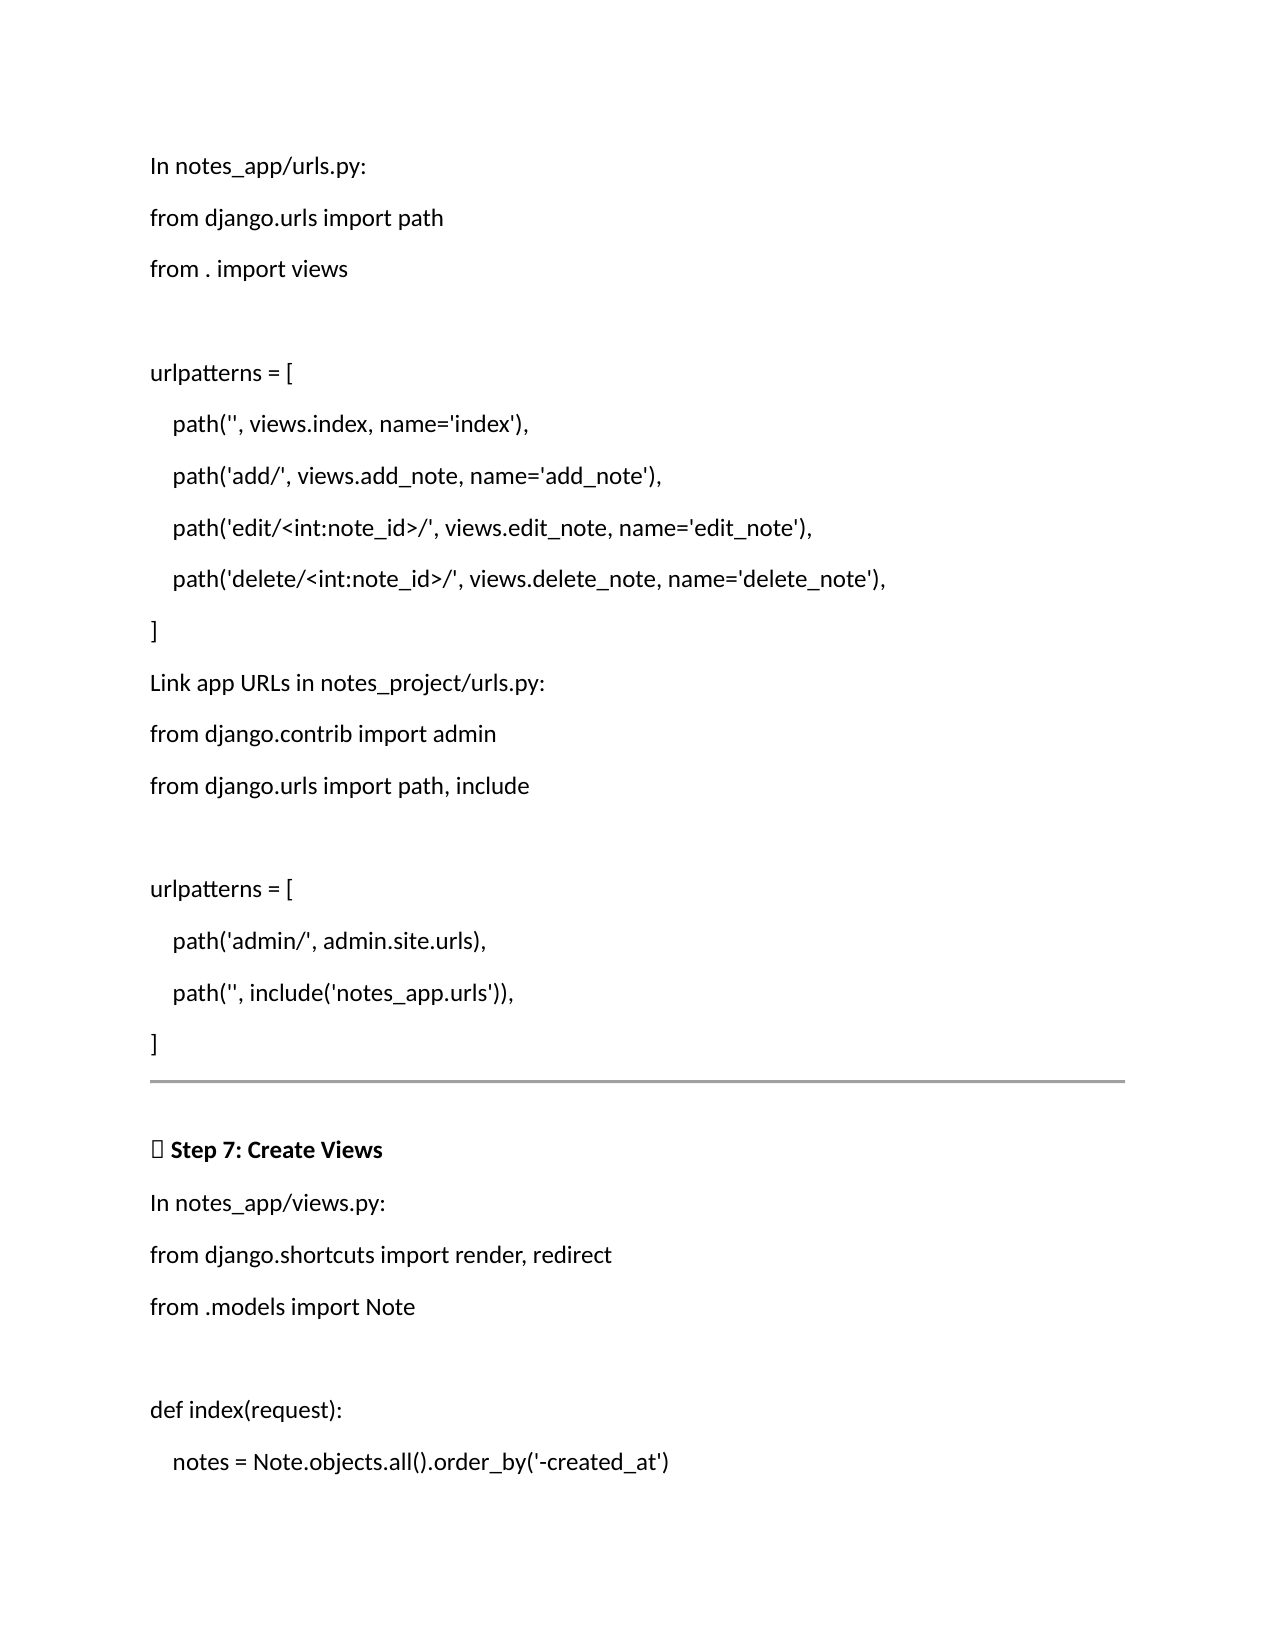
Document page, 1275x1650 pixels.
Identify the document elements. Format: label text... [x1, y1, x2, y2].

text Link app URLs in notes_project/urls.py: [150, 667, 1125, 697]
text path('add/', views.add_note, name='add_note'), [150, 460, 1125, 491]
text from django.urls import path, include [150, 770, 1125, 801]
text from django.shortcuts import render, redirect [150, 1239, 1125, 1270]
text from .models import Note [150, 1291, 1125, 1321]
text def index(request): [150, 1394, 1125, 1425]
text ] [150, 1028, 1125, 1059]
text notes = Note.objects.all().order_by('-created_at') [150, 1446, 1125, 1476]
text path('delete/<int:note_id>/', views.delete_note, name='delete_note'), [150, 563, 1125, 594]
text In notes_app/views.py: [150, 1187, 1125, 1218]
text path('edit/<int:note_id>/', views.edit_note, name='edit_note'), [150, 512, 1125, 542]
text urlpatterns = [ [150, 357, 1125, 387]
text from django.urls import path [150, 202, 1125, 232]
text path('', views.index, name='index'), [150, 408, 1125, 439]
text ] [150, 615, 1125, 646]
text In notes_app/urls.py: [150, 150, 1125, 181]
text path('', include('notes_app.urls')), [150, 977, 1125, 1007]
text from . import views [150, 253, 1125, 284]
text path('admin/', admin.site.urls), [150, 925, 1125, 956]
text ✅ Step 7: Create Views [150, 1132, 1125, 1166]
text from django.contrib import admin [150, 718, 1125, 749]
text urlpatterns = [ [150, 873, 1125, 904]
